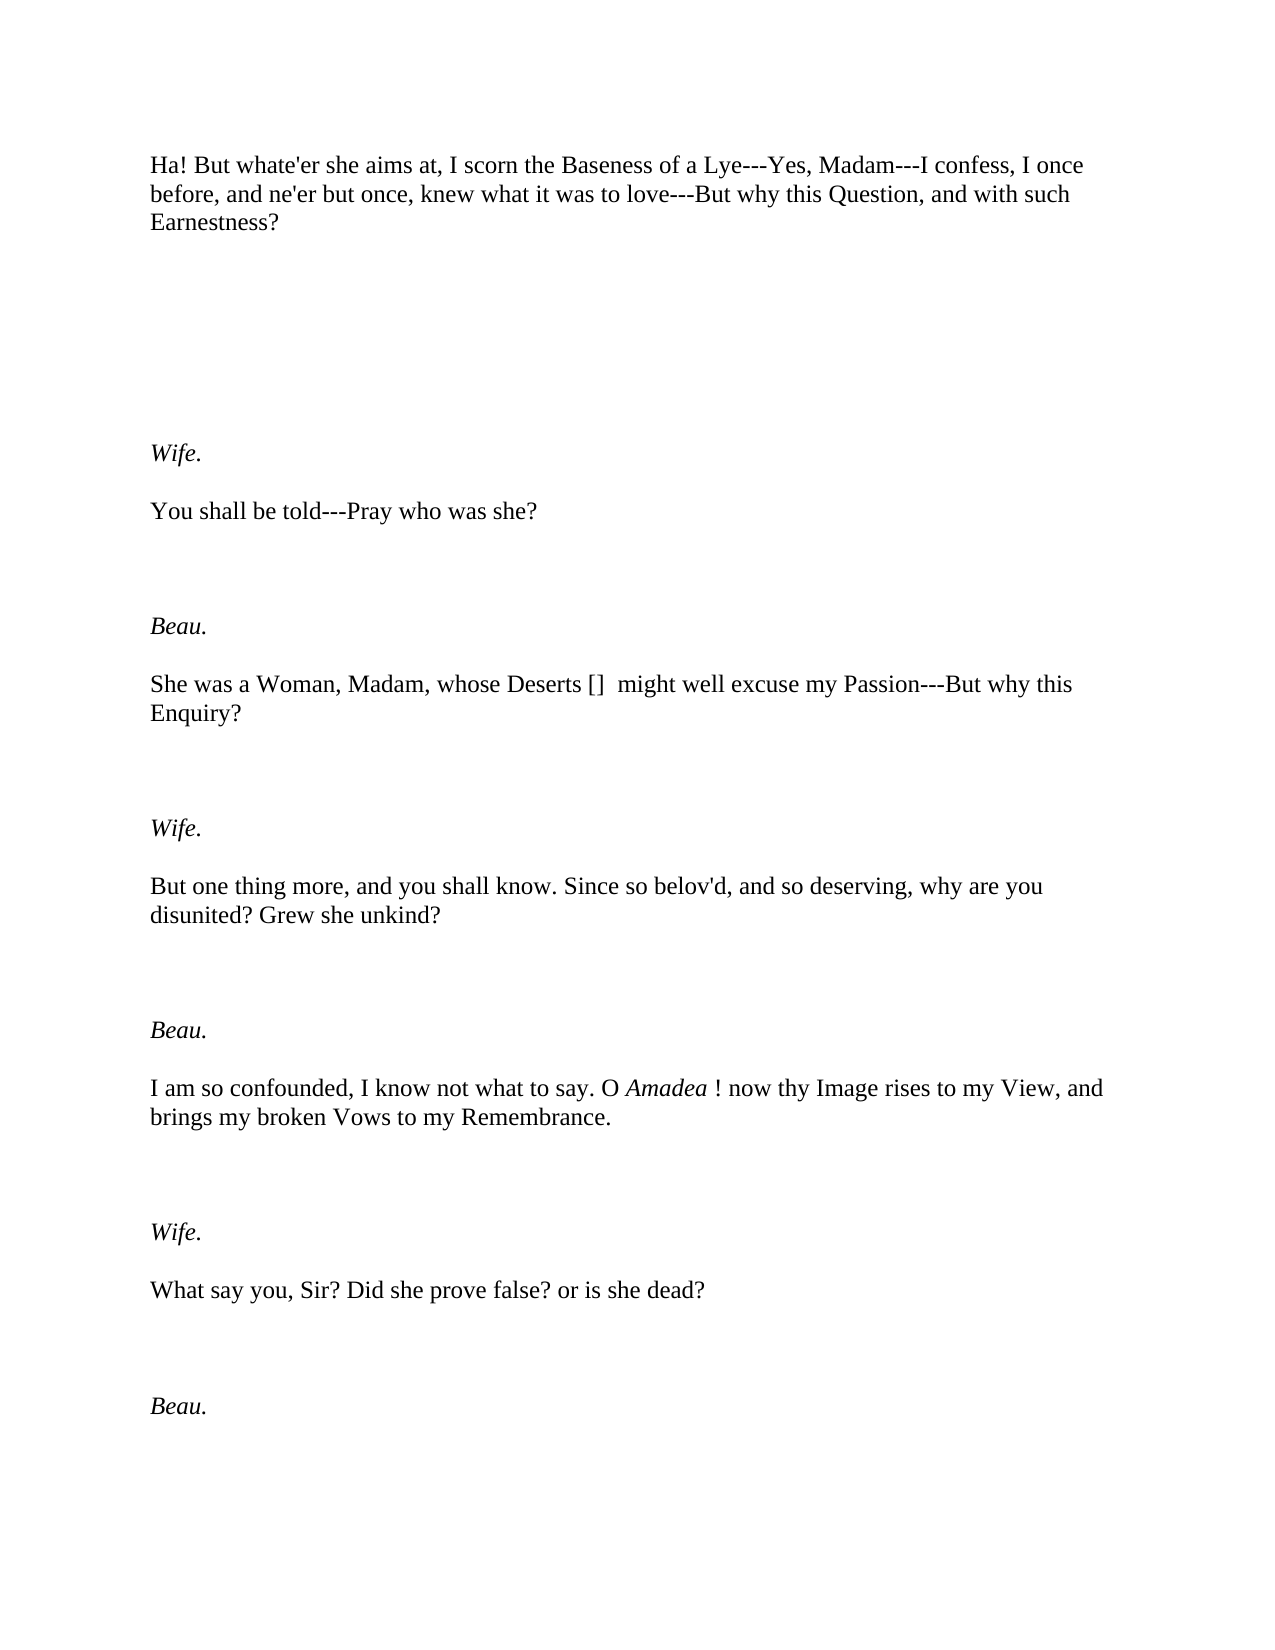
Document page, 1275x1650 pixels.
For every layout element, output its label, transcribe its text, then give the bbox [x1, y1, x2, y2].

text Ha! But whate'er she aims at, I scorn the Baseness of a Lye---Yes, Madam---I confess, I once before, and ne'er but once, knew what it was to love---But why this Question, and with such Earnestness? [150, 150, 1125, 236]
text Beau. [150, 554, 1125, 640]
text You shall be told---Pray who was she? [150, 496, 1125, 524]
text Wife. [150, 1160, 1125, 1246]
text She was a Woman, Madam, whose Deserts [] might well excuse my Passion---But why this Enquiry? [150, 669, 1125, 727]
text Beau. [150, 958, 1125, 1044]
text Wife. [150, 265, 1125, 467]
text Wife. [150, 756, 1125, 842]
text Beau. [150, 1333, 1125, 1419]
text What say you, Sir? Did she prove false? or is she dead? [150, 1275, 1125, 1304]
text I am so confounded, I know not what to say. O Amadea ! now thy Image rises to my View, and brings my broken Vows to my Remembrance. [150, 1073, 1125, 1131]
text But one thing more, and you shall know. Since so belov'd, and so deserving, why are you disunited? Grew she unkind? [150, 871, 1125, 929]
